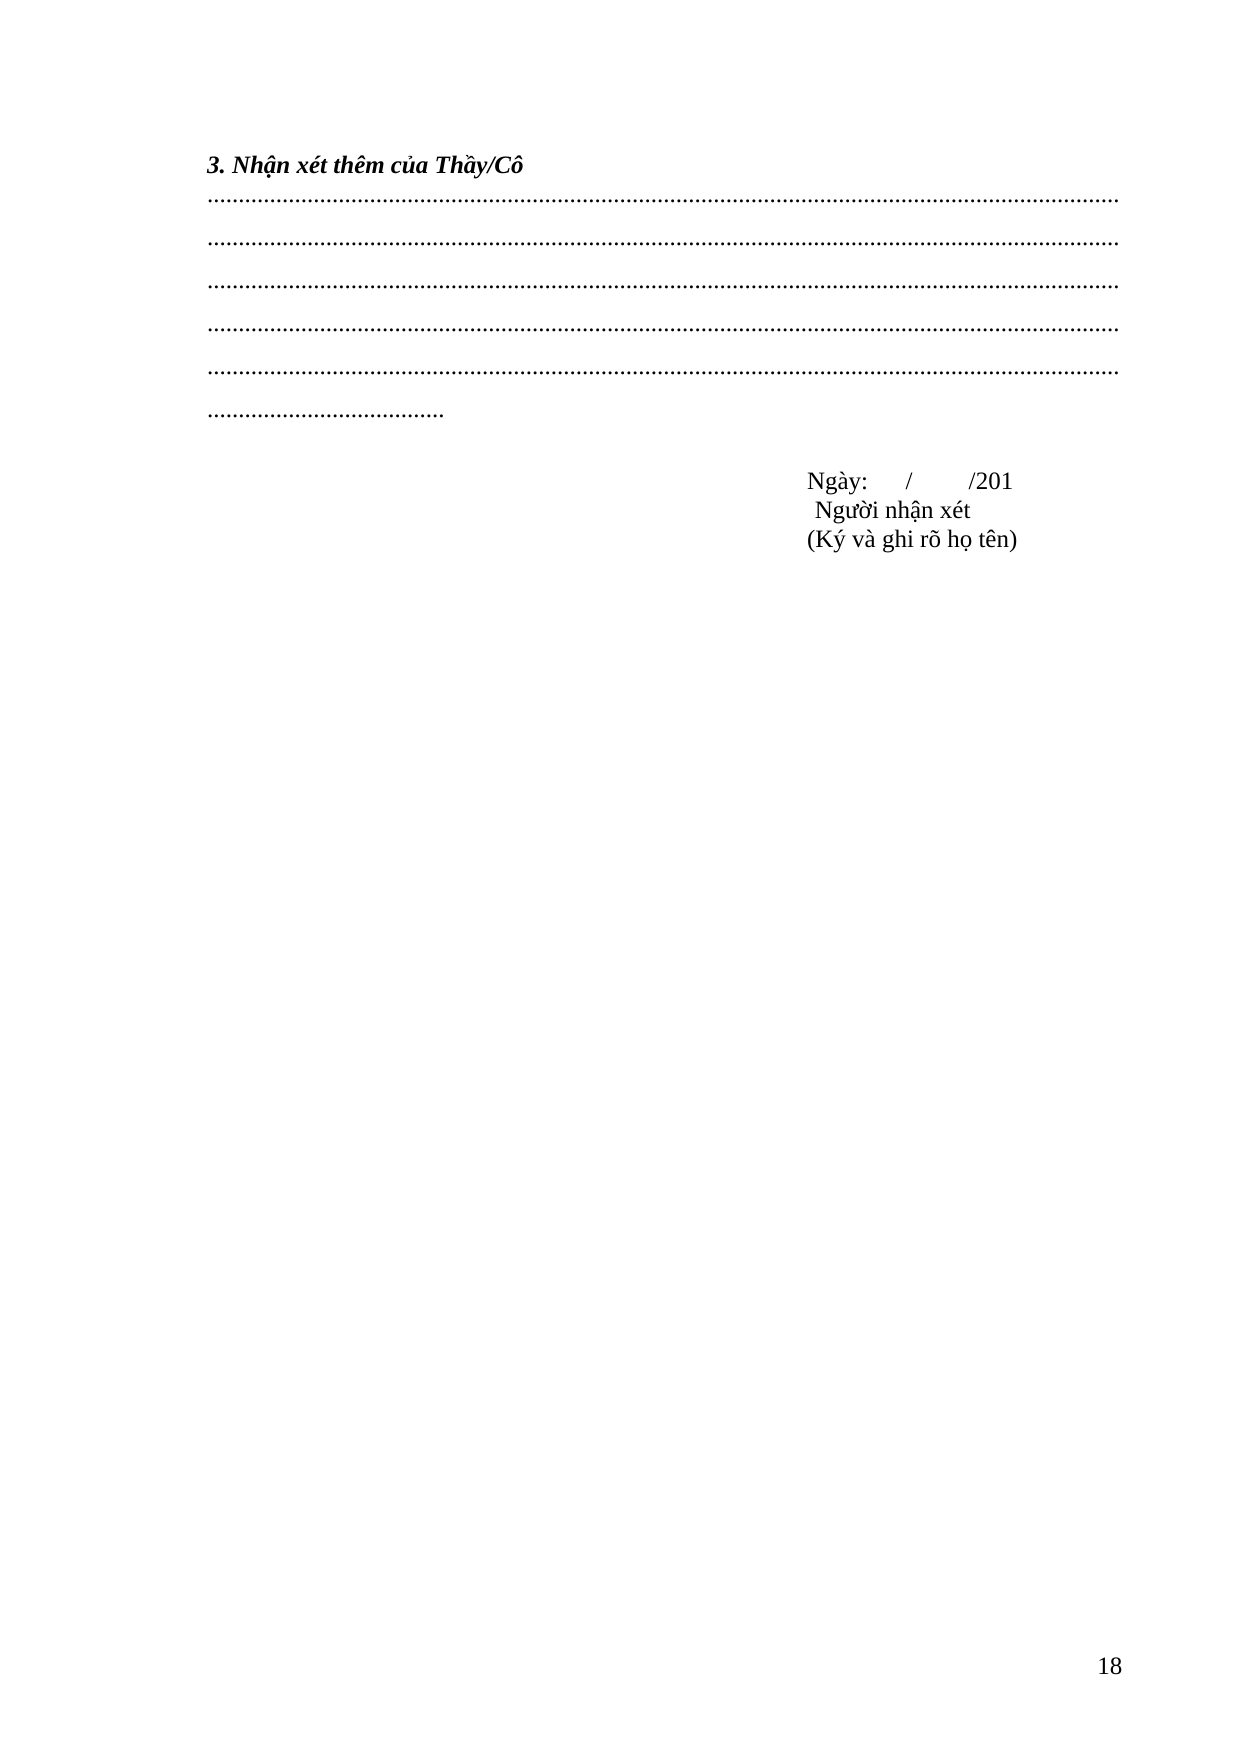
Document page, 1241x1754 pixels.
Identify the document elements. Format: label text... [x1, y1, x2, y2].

text ................................................................................................................................................................................................................................................................................................................................................................................................................................................................................................................................................................................................................................................................................................................................................................................................ [207, 179, 1122, 423]
text Ngày: / /201 [207, 466, 1122, 495]
text 3. Nhận xét thêm của Thầy/Cô [207, 150, 1122, 179]
text Người nhận xét [207, 495, 1122, 524]
text (Ký và ghi rõ họ tên) [732, 524, 1122, 552]
